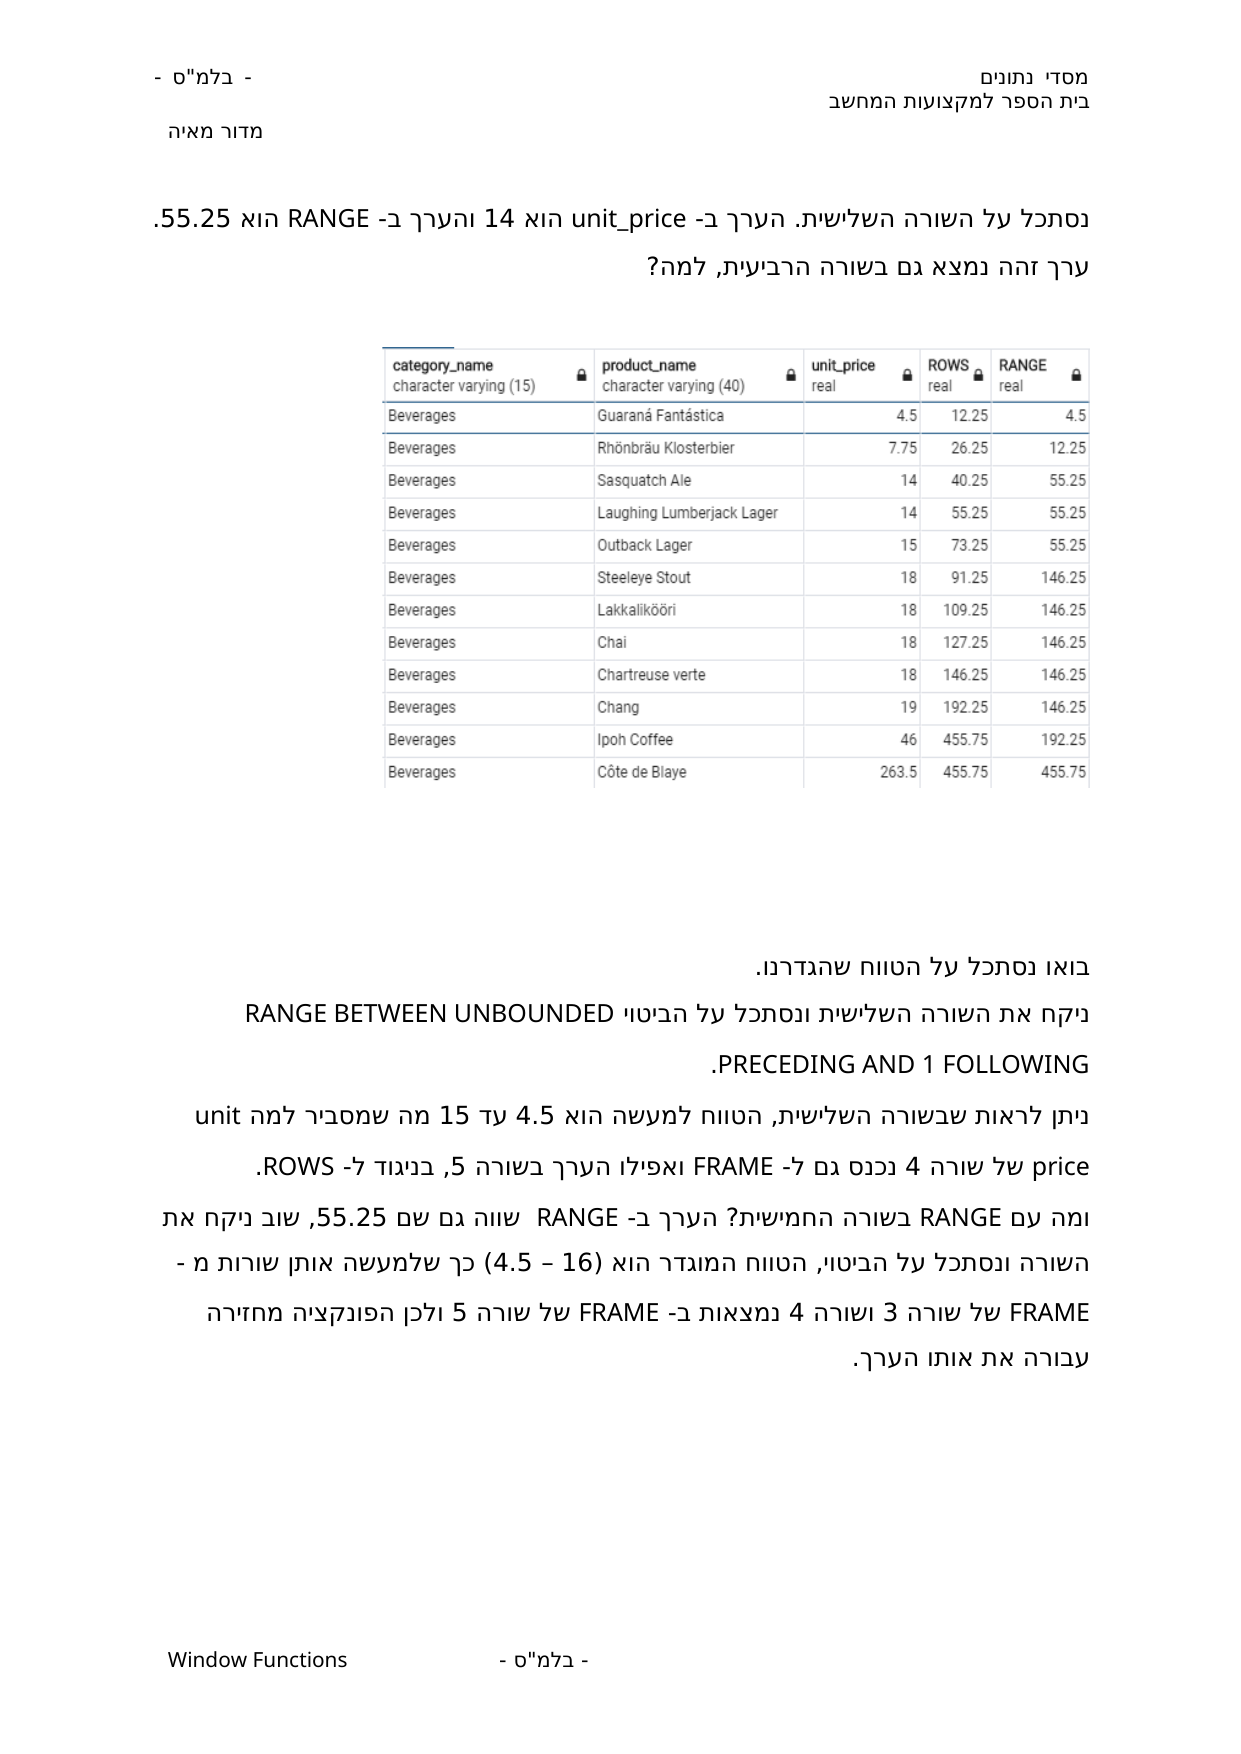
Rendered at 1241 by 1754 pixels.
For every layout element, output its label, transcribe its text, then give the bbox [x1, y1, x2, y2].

text בואו נסתכל על הטווח שהגדרנו. [150, 952, 1090, 981]
text ומה עם RANGE בשורה החמישית? הערך ב- RANGE שווה גם שם 55.25, שוב ניקח את השורה ונסתכל על הביטוי, הטווח המוגדר הוא (16 – 4.5) כך שלמעשה אותן שורות מ - FRAME של שורה 3 ושורה 4 נמצאות ב- FRAME של שורה 5 ולכן הפונקציה מחזירה עבורה את אותו הערך. [150, 1200, 1090, 1372]
text נסתכל על השורה השלישית. הערך ב- unit_price הוא 14 והערך ב- RANGE הוא 55.25. [150, 201, 1090, 235]
text ניקח את השורה השלישית ונסתכל על הביטוי RANGE BETWEEN UNBOUNDED PRECEDING AND 1 FOLLOWING. [150, 996, 1090, 1081]
text ערך זהה נמצא גם בשורה הרביעית, למה? [150, 252, 1090, 281]
picture [382, 347, 1090, 788]
text ניתן לראות שבשורה השלישית, הטווח למעשה הוא 4.5 עד 15 מה שמסביר למה unit price של שורה 4 נכנס גם ל- FRAME ואפילו הערך בשורה 5, בניגוד ל- ROWS. [150, 1098, 1090, 1183]
